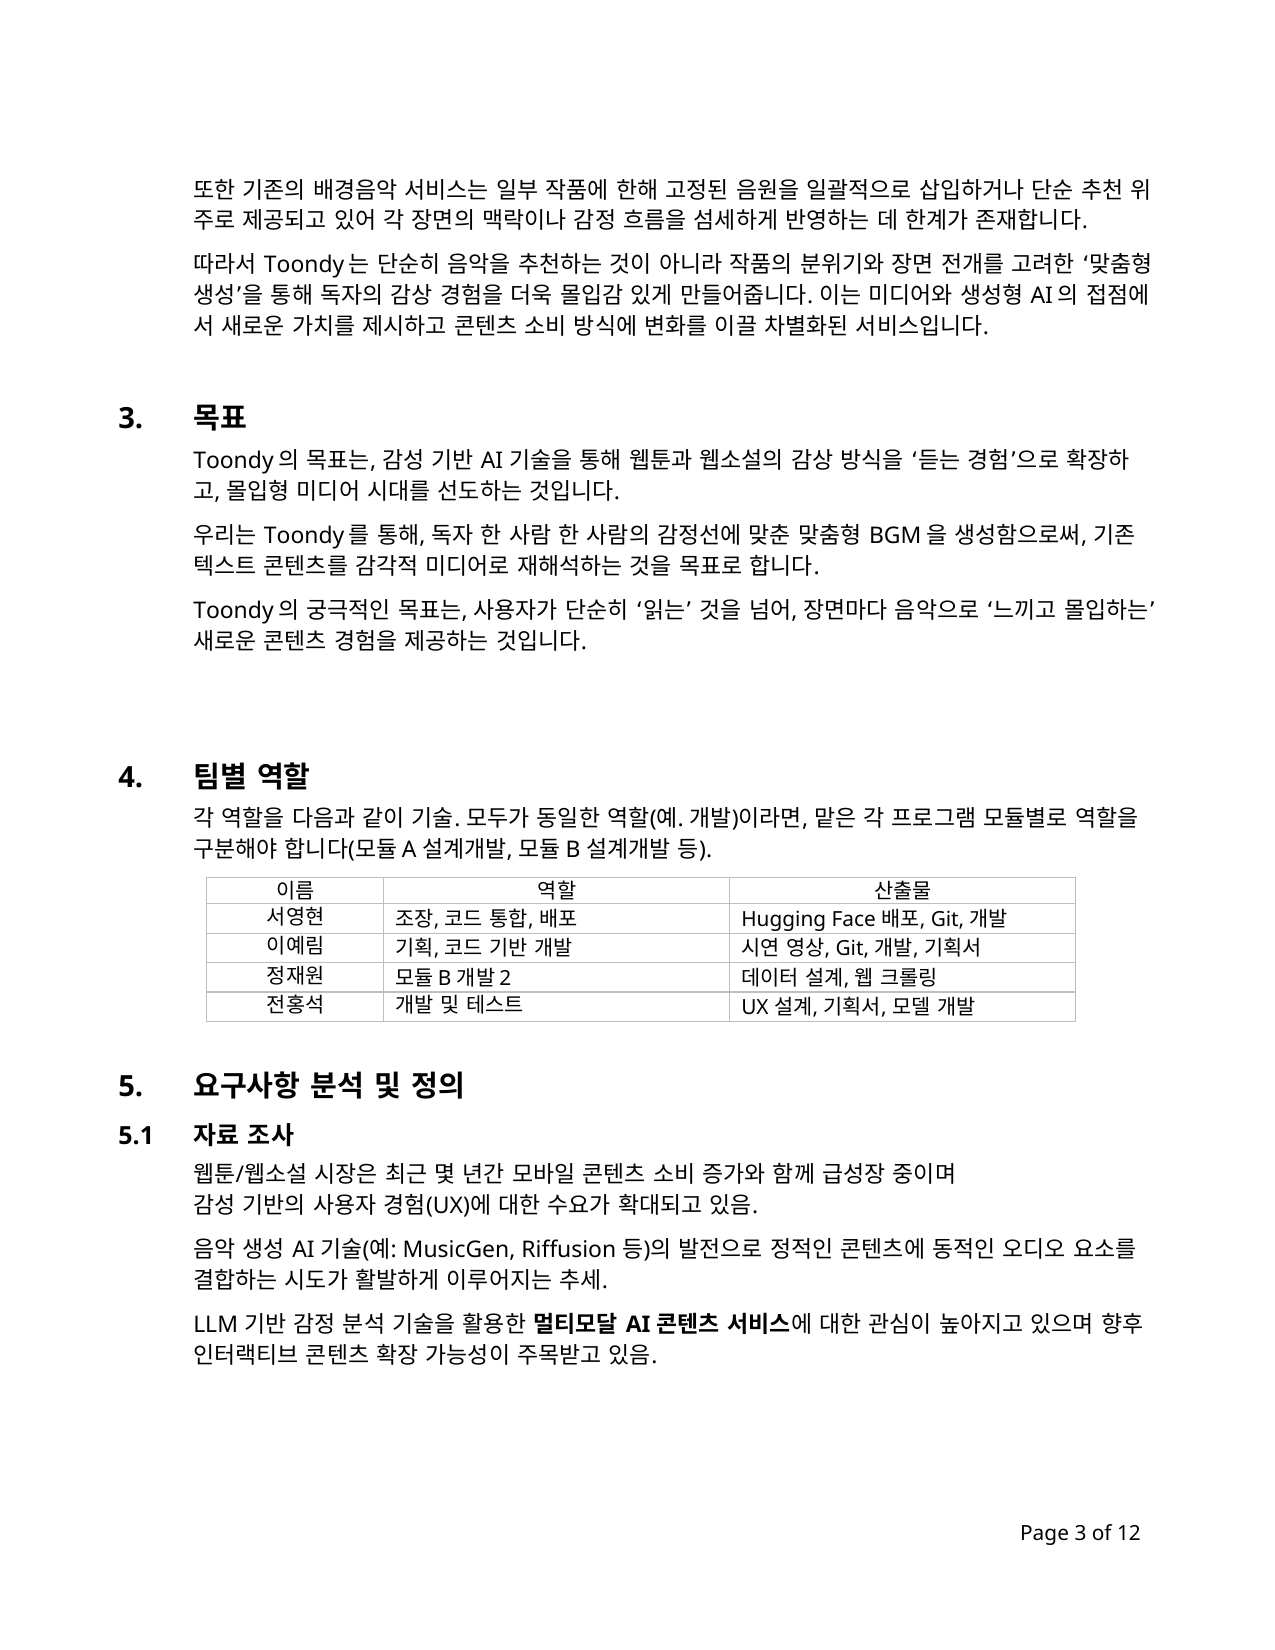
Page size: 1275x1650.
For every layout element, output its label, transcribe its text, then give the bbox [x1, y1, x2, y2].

subtitle 목표 [118, 398, 1157, 437]
text LLM 기반 감정 분석 기술을 활용한 멀티모달 AI 콘텐츠 서비스에 대한 관심이 높아지고 있으며 향후 인터랙티브 콘텐츠 확장 가능성이 주목받고 있음. [193, 1308, 1157, 1371]
table_cell Hugging Face 배포, Git, 개발 [730, 904, 1075, 932]
table_cell 조장, 코드 통합, 배포 [384, 904, 729, 932]
text 웹툰/웹소설 시장은 최근 몇 년간 모바일 콘텐츠 소비 증가와 함께 급성장 중이며 감성 기반의 사용자 경험(UX)에 대한 수요가 확대되고 있음. [193, 1158, 1157, 1221]
table_header 이름 [207, 878, 383, 903]
text 음악 생성 AI 기술(예: MusicGen, Riffusion 등)의 발전으로 정적인 콘텐츠에 동적인 오디오 요소를 결합하는 시도가 활발하게 이루어지는 추세. [193, 1233, 1157, 1296]
table_header 역할 [384, 878, 729, 903]
text 각 역할을 다음과 같이 기술. 모두가 동일한 역할(예. 개발)이라면, 맡은 각 프로그램 모듈별로 역할을 구분해야 합니다(모듈A 설계개발, 모듈B 설계개발 등). [193, 802, 1157, 864]
table_cell 이예림 [207, 934, 383, 962]
table_cell 시연 영상, Git, 개발, 기획서 [730, 934, 1075, 962]
subtitle 팀별 역할 [118, 756, 1157, 796]
text Toondy의 궁극적인 목표는, 사용자가 단순히 ‘읽는’ 것을 넘어, 장면마다 음악으로 ‘느끼고 몰입하는’ 새로운 콘텐츠 경험을 제공하는 것입니다. [193, 593, 1157, 656]
table_cell 정재원 [207, 963, 383, 991]
table_cell 전홍석 [207, 993, 383, 1021]
table_cell 모듈B 개발2 [384, 963, 729, 991]
text 우리는 Toondy를 통해, 독자 한 사람 한 사람의 감정선에 맞춘 맞춤형 BGM을 생성함으로써, 기존 텍스트 콘텐츠를 감각적 미디어로 재해석하는 것을 목표로 합니다. [193, 518, 1157, 581]
table_cell 기획, 코드 기반 개발 [384, 934, 729, 962]
subtitle 자료 조사 [118, 1118, 1157, 1152]
table_header 산출물 [730, 878, 1075, 903]
table_cell UX 설계, 기획서, 모델 개발 [730, 993, 1075, 1021]
text Toondy의 목표는, 감성 기반 AI 기술을 통해 웹툰과 웹소설의 감상 방식을 ‘듣는 경험’으로 확장하고, 몰입형 미디어 시대를 선도하는 것입니다. [193, 443, 1157, 506]
table_cell 서영현 [207, 904, 383, 932]
text 따라서 Toondy는 단순히 음악을 추천하는 것이 아니라 작품의 분위기와 장면 전개를 고려한 ‘맞춤형 생성’을 통해 독자의 감상 경험을 더욱 몰입감 있게 만들어줍니다. 이는 미디어와 생성형 AI의 접점에서 새로운 가치를 제시하고 콘텐츠 소비 방식에 변화를 이끌 차별화된 서비스입니다. [193, 248, 1157, 341]
table_cell 데이터 설계, 웹 크롤링 [730, 963, 1075, 991]
text 또한 기존의 배경음악 서비스는 일부 작품에 한해 고정된 음원을 일괄적으로 삽입하거나 단순 추천 위주로 제공되고 있어 각 장면의 맥락이나 감정 흐름을 섬세하게 반영하는 데 한계가 존재합니다. [193, 177, 1157, 235]
table_cell 개발 및 테스트 [384, 993, 729, 1021]
subtitle 요구사항 분석 및 정의 [118, 1066, 1157, 1105]
